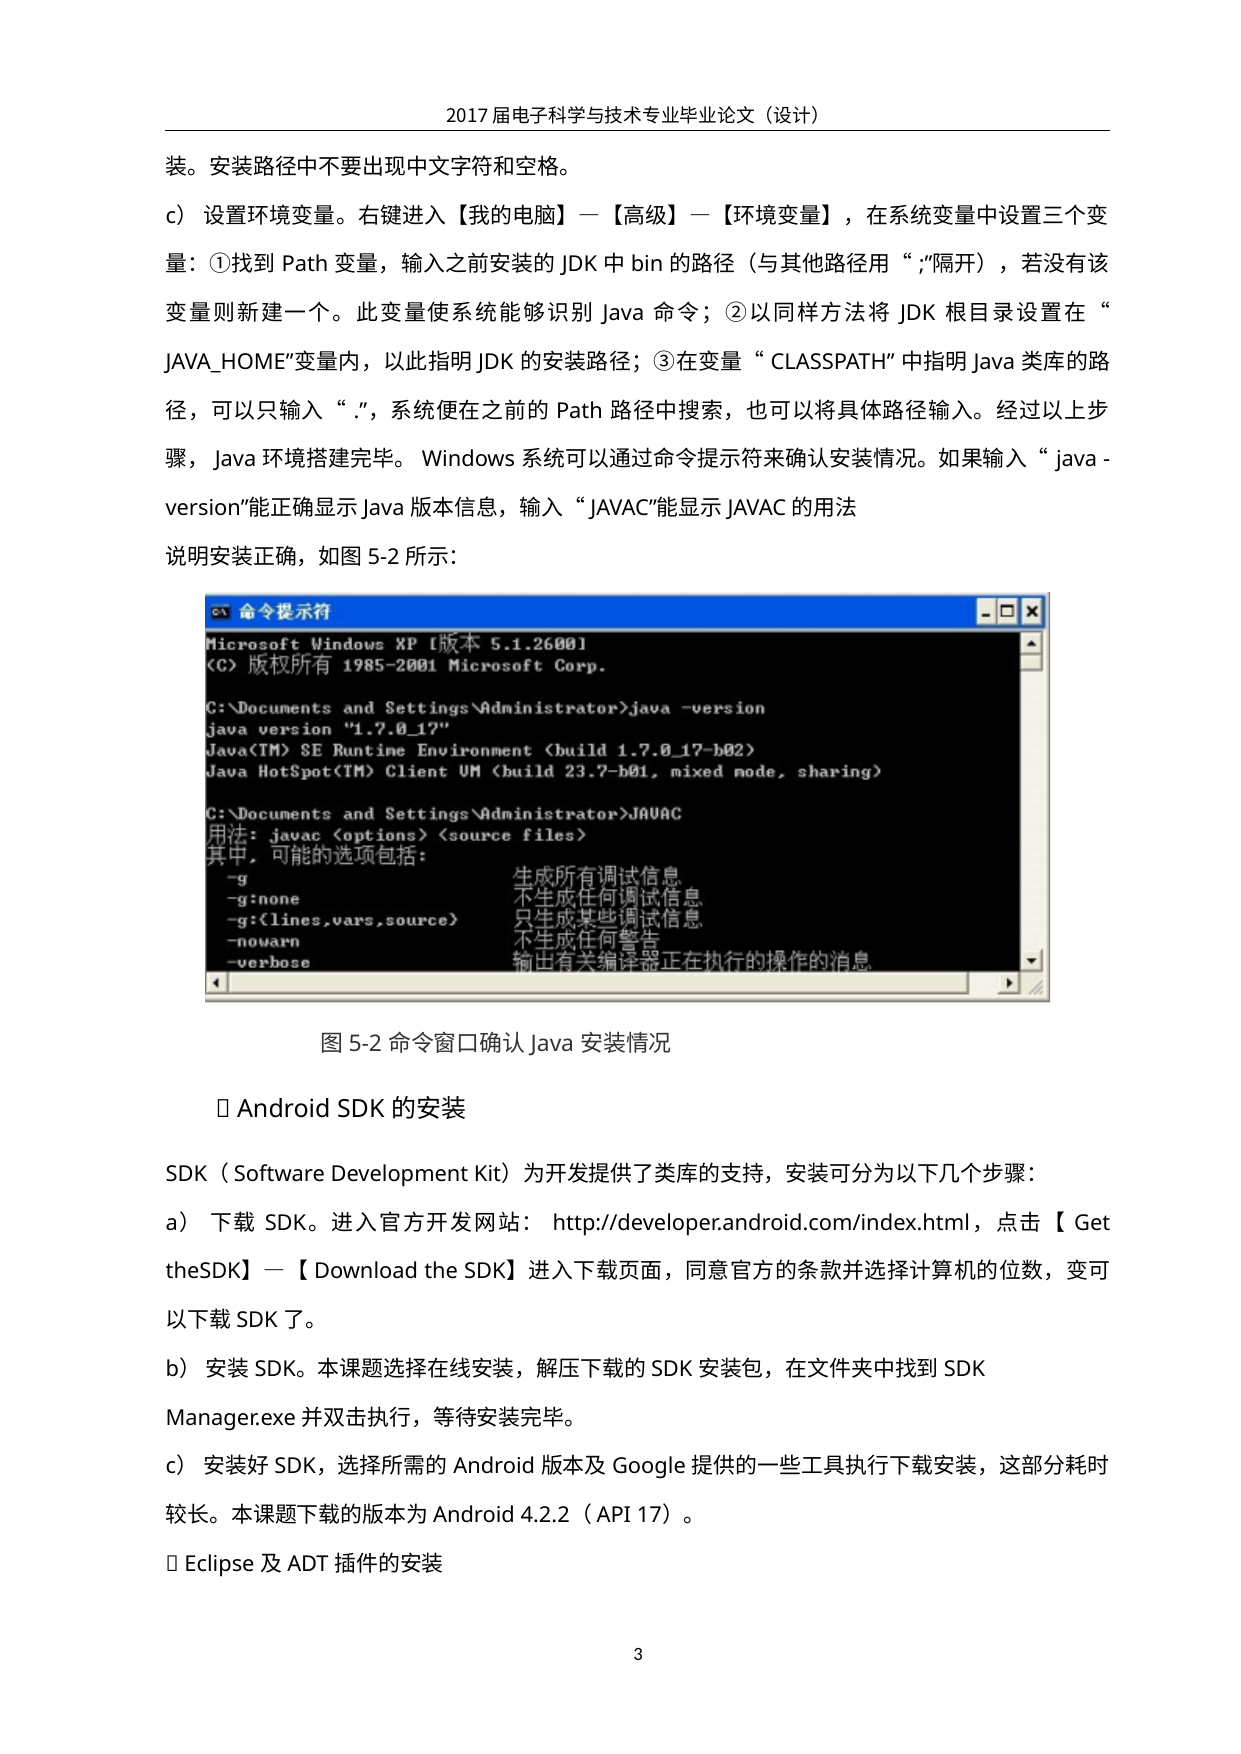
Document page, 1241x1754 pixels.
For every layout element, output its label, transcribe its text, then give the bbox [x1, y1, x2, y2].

text  Android SDK 的安装 SDK（ Software Development Kit）为开发提供了类库的支持，安装可分为以下几个步骤： a） 下载 SDK。进入官方开发网站： http://developer.android.com/index.html，点击【 Get theSDK】—【 Download the SDK】进入下载页面，同意官方的条款并选择计算机的位数，变可以下载 SDK 了。 b） 安装 SDK。本课题选择在线安装，解压下载的 SDK 安装包，在文件夹中找到 SDK Manager.exe 并双击执行，等待安装完毕。 c） 安装好 SDK，选择所需的 Android 版本及 Google 提供的一些工具执行下载安装，这部分耗时较长。本课题下载的版本为 Android 4.2.2（ API 17）。  Eclipse 及 ADT 插件的安装 [165, 1074, 1110, 1578]
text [165, 149, 1110, 571]
picture [205, 592, 1051, 1004]
text 图 5-2 命令窗口确认 Java 安装情况 [165, 1009, 1110, 1074]
